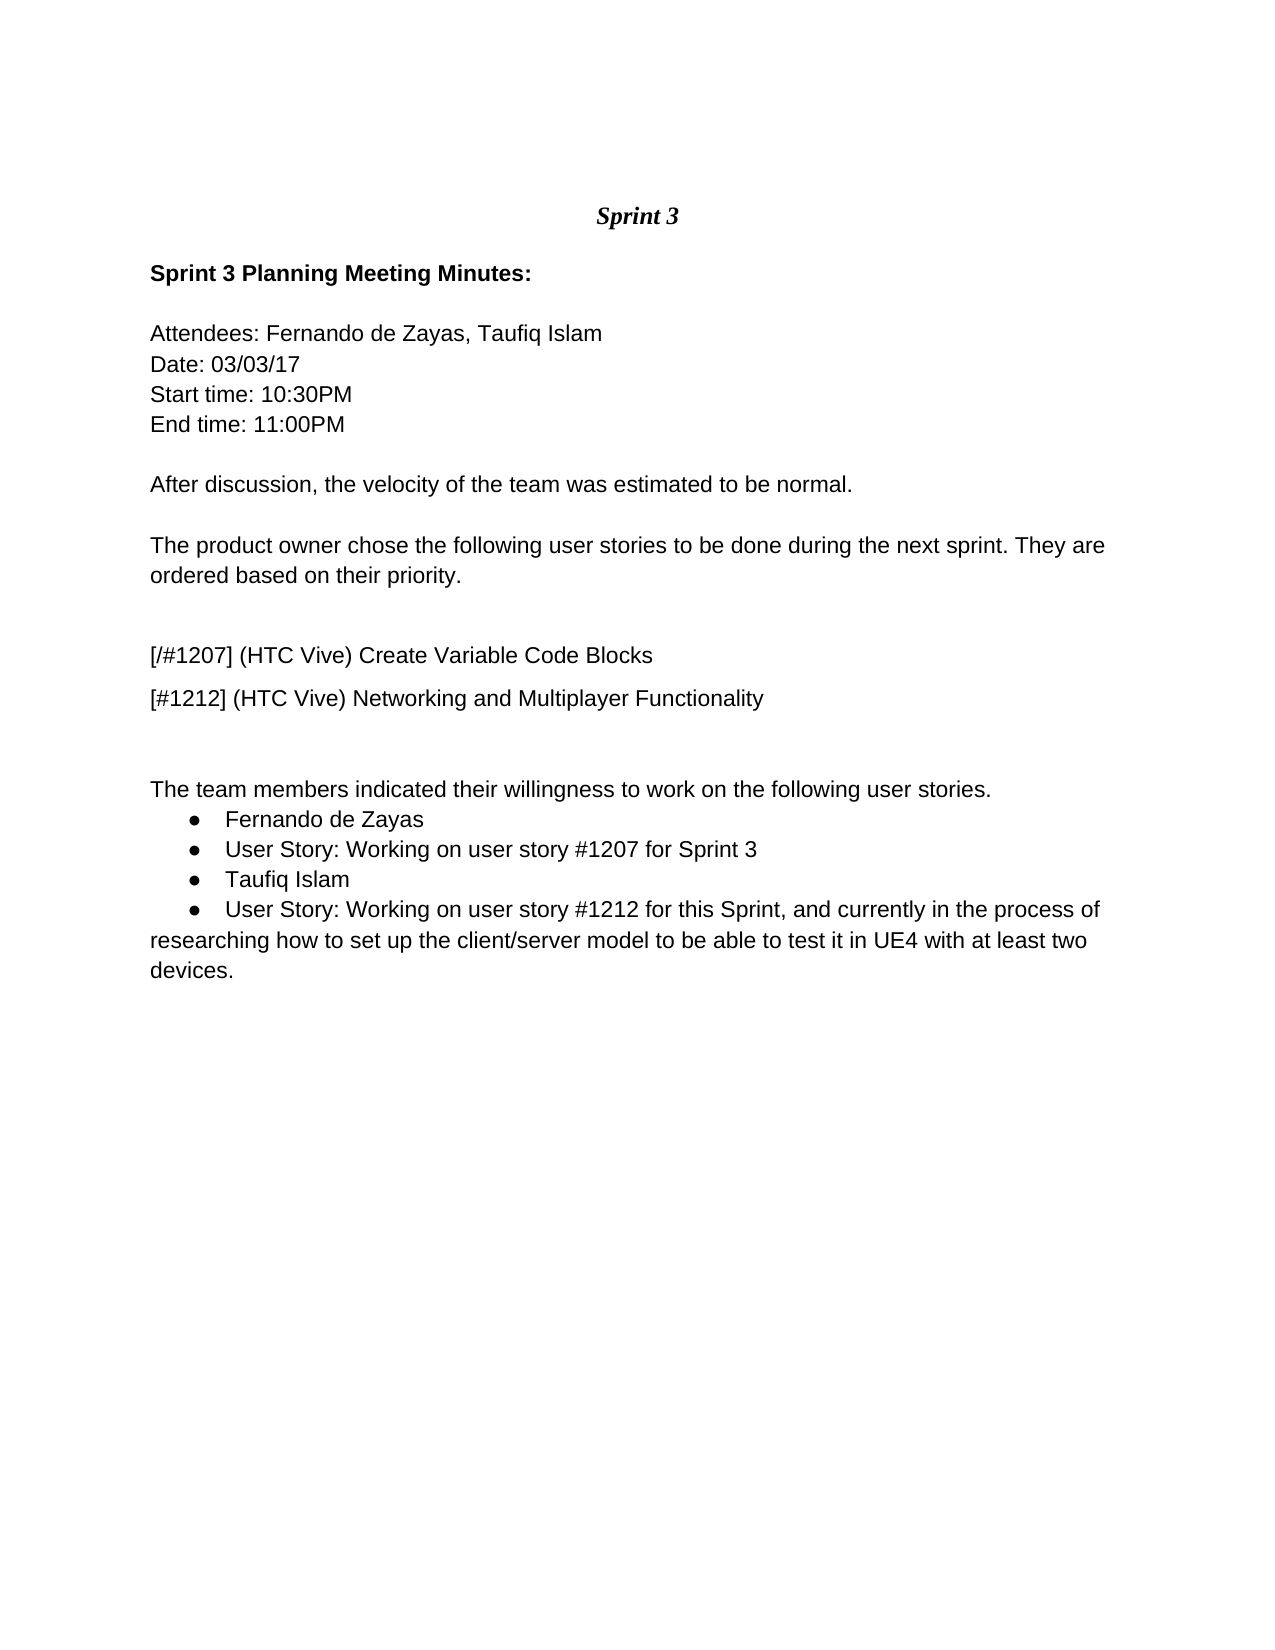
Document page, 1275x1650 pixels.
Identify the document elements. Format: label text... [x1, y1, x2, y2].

list Taufiq Islam [150, 866, 1125, 893]
text The product owner chose the following user stories to be done during the next sprint. They are ordered based on their priority. [150, 532, 1125, 588]
subtitle [/#1207] (HTC Vive) Create Variable Code Blocks [150, 642, 1125, 669]
text The team members indicated their willingness to work on the following user stories. [150, 776, 1125, 802]
text Sprint 3 Planning Meeting Minutes: [150, 260, 1125, 286]
subtitle Sprint 3 [150, 201, 1125, 230]
text Attendees: Fernando de Zayas, Taufiq Islam [150, 320, 1125, 347]
list Fernando de Zayas [187, 806, 1125, 832]
text [#1212] (HTC Vive) Networking and Multiplayer Functionality [150, 685, 1125, 711]
text Start time: 10:30PM [150, 381, 1125, 407]
list User Story: Working on user story #1212 for this Sprint, and currently in the process of researching how to set up the client/server model to be able to test it in UE4 with at least two devices. [150, 896, 1125, 983]
text End time: 11:00PM [150, 411, 1125, 437]
text Date: 03/03/17 [150, 351, 1125, 377]
text After discussion, the velocity of the team was estimated to be normal. [150, 471, 1125, 498]
list User Story: Working on user story #1207 for Sprint 3 [150, 836, 1125, 862]
